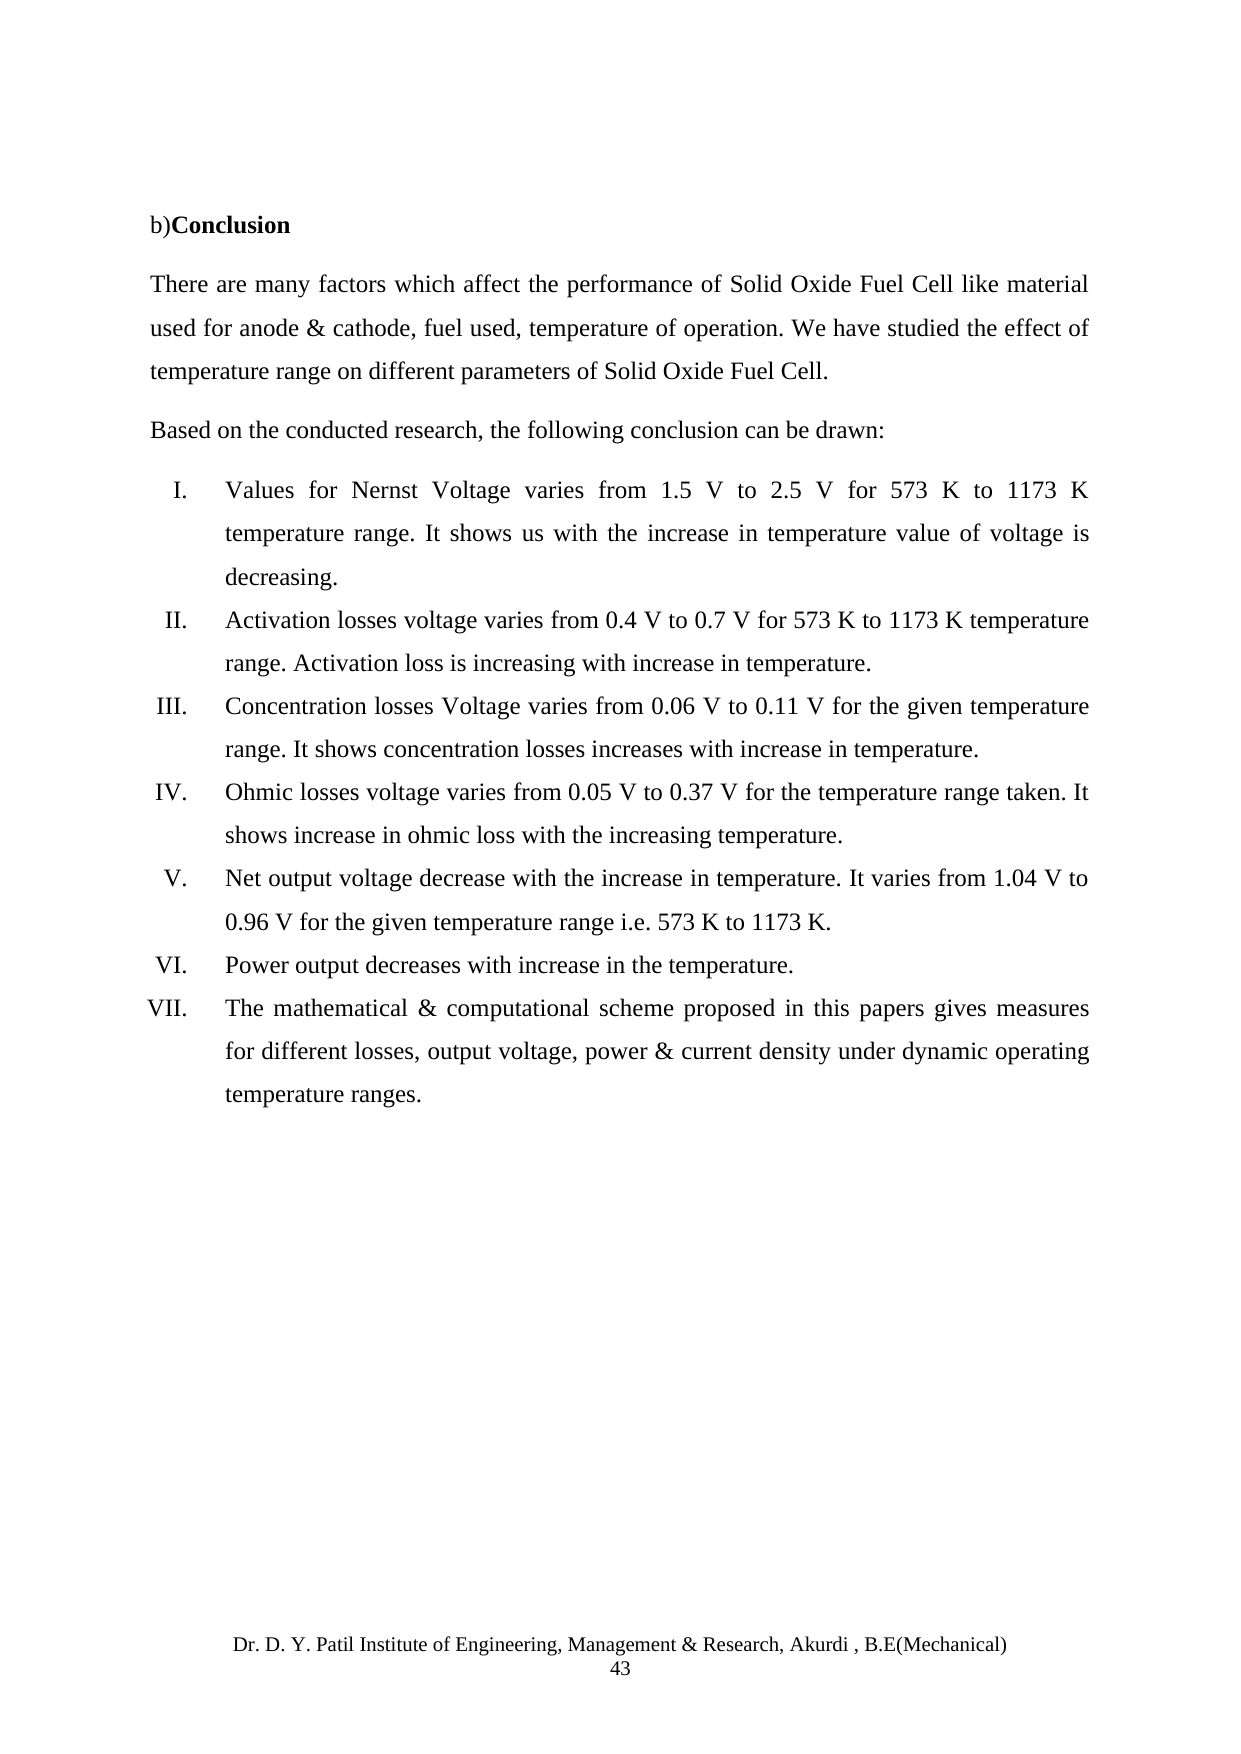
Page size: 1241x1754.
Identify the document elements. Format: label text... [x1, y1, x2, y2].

list Ohmic losses voltage varies from 0.05 V to 0.37 V for the temperature range taken. It shows increase in ohmic loss with the increasing temperature. [187, 777, 1090, 849]
list Concentration losses Voltage varies from 0.06 V to 0.11 V for the given temperature range. It shows concentration losses increases with increase in temperature. [187, 691, 1090, 763]
text There are many factors which affect the performance of Solid Oxide Fuel Cell like material used for anode & cathode, fuel used, temperature of operation. We have studied the effect of temperature range on different parameters of Solid Oxide Fuel Cell. [150, 269, 1090, 384]
list Net output voltage decrease with the increase in temperature. It varies from 1.04 V to 0.96 V for the given temperature range i.e. 573 K to 1173 K. [187, 863, 1090, 935]
list Values for Nernst Voltage varies from 1.5 V to 2.5 V for 573 K to 1173 K temperature range. It shows us with the increase in temperature value of voltage is decreasing. [187, 475, 1090, 590]
list Activation losses voltage varies from 0.4 V to 0.7 V for 573 K to 1173 K temperature range. Activation loss is increasing with increase in temperature. [187, 605, 1090, 677]
text Based on the conducted research, the following conclusion can be drawn: [150, 416, 1090, 444]
text b)Conclusion [150, 210, 1090, 238]
list Power output decreases with increase in the temperature. [187, 950, 1090, 978]
list The mathematical & computational scheme proposed in this papers gives measures for different losses, output voltage, power & current density under dynamic operating temperature ranges. [187, 993, 1090, 1108]
